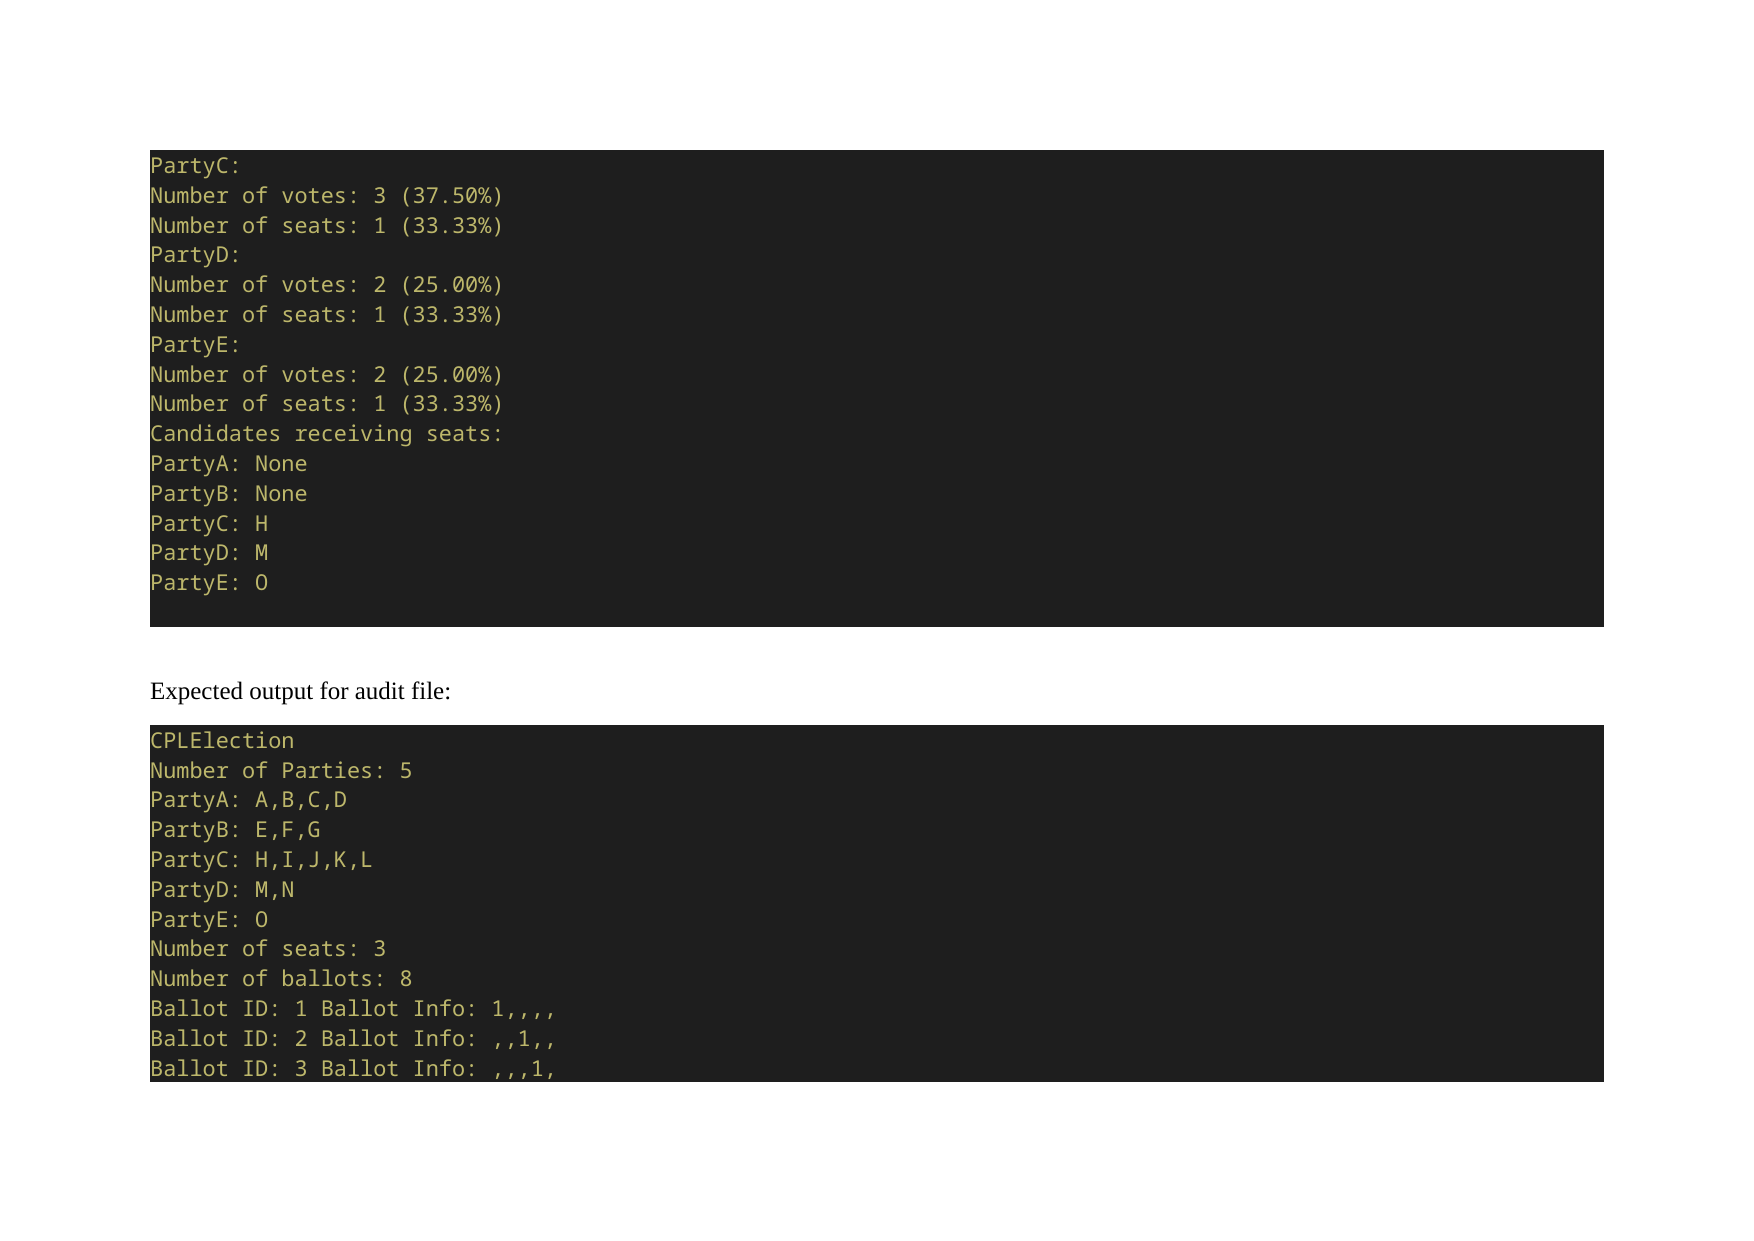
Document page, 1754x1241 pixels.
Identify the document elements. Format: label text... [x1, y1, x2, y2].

text Number of votes: 3 (37.50%) [150, 180, 1604, 209]
text PartyD: [150, 239, 1604, 269]
text PartyD: M,N [150, 874, 1604, 903]
text Ballot ID: 2 Ballot Info: ,,1,, [150, 1023, 1604, 1052]
text Number of seats: 3 [150, 933, 1604, 963]
text PartyE: [150, 329, 1604, 358]
text Expected output for audit file: [150, 676, 1604, 704]
text PartyB: None [150, 478, 1604, 507]
text Number of votes: 2 (25.00%) [150, 358, 1604, 388]
text CPLElection [150, 725, 1604, 754]
text PartyC: [150, 150, 1604, 180]
text Number of Parties: 5 [150, 754, 1604, 784]
text Number of seats: 1 (33.33%) [150, 299, 1604, 329]
text Number of ballots: 8 [150, 963, 1604, 993]
text Ballot ID: 1 Ballot Info: 1,,,, [150, 993, 1604, 1023]
text PartyD: M [150, 537, 1604, 567]
text Candidates receiving seats: [150, 418, 1604, 448]
text PartyC: H [150, 507, 1604, 537]
text PartyA: None [150, 448, 1604, 478]
text PartyC: H,I,J,K,L [150, 844, 1604, 874]
text Number of seats: 1 (33.33%) [150, 209, 1604, 239]
text PartyA: A,B,C,D [150, 784, 1604, 814]
text Number of votes: 2 (25.00%) [150, 269, 1604, 299]
text Ballot ID: 3 Ballot Info: ,,,1, [150, 1052, 1604, 1082]
text Number of seats: 1 (33.33%) [150, 388, 1604, 418]
text PartyE: O [150, 903, 1604, 933]
text PartyB: E,F,G [150, 814, 1604, 844]
text PartyE: O [150, 567, 1604, 597]
